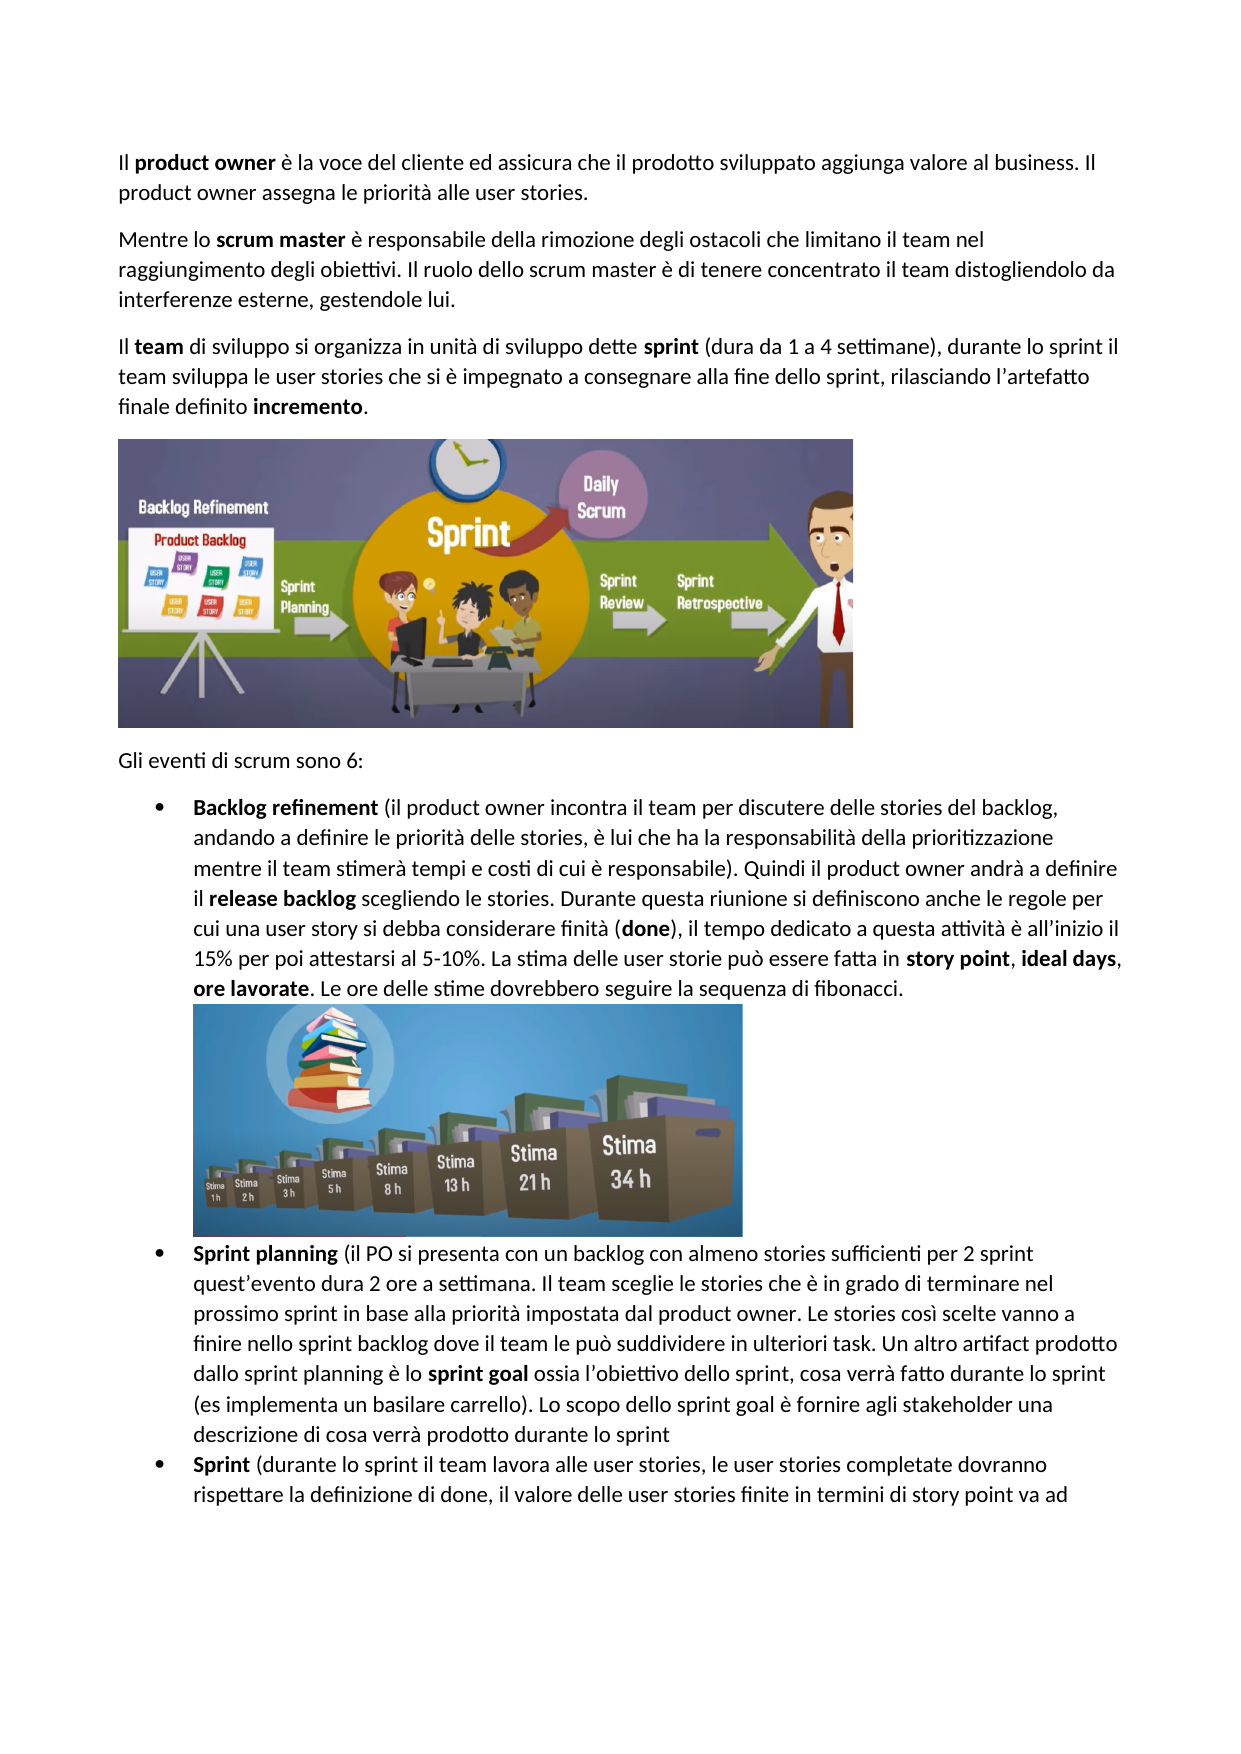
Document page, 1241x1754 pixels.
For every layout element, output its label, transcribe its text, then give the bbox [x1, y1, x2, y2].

text Gli eventi di scrum sono 6: [118, 746, 1122, 774]
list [156, 1450, 1122, 1508]
text Il team di sviluppo si organizza in unità di sviluppo dette sprint (dura da 1 a 4 settimane), durante lo sprint il team sviluppa le user stories che si è impegnato a consegnare alla fine dello sprint, rilasciando l’artefatto finale definito incremento. [118, 332, 1122, 420]
picture [193, 1004, 743, 1237]
picture [118, 439, 854, 728]
text Il product owner è la voce del cliente ed assicura che il prodotto sviluppato aggiunga valore al business. Il product owner assegna le priorità alle user stories. [118, 148, 1122, 206]
list Sprint planning (il PO si presenta con un backlog con almeno stories sufficienti per 2 sprint quest’evento dura 2 ore a settimana. Il team sceglie le stories che è in grado di terminare nel prossimo sprint in base alla priorità impostata dal product owner. Le stories così scelte vanno a finire nello sprint backlog dove il team le può suddividere in ulteriori task. Un altro artifact prodotto dallo sprint planning è lo sprint goal ossia l’obiettivo dello sprint, cosa verrà fatto durante lo sprint (es implementa un basilare carrello). Lo scopo dello sprint goal è fornire agli stakeholder una descrizione di cosa verrà prodotto durante lo sprint [156, 1239, 1122, 1448]
text Mentre lo scrum master è responsabile della rimozione degli ostacoli che limitano il team nel raggiungimento degli obiettivi. Il ruolo dello scrum master è di tenere concentrato il team distogliendolo da interferenze esterne, gestendole lui. [118, 225, 1122, 313]
